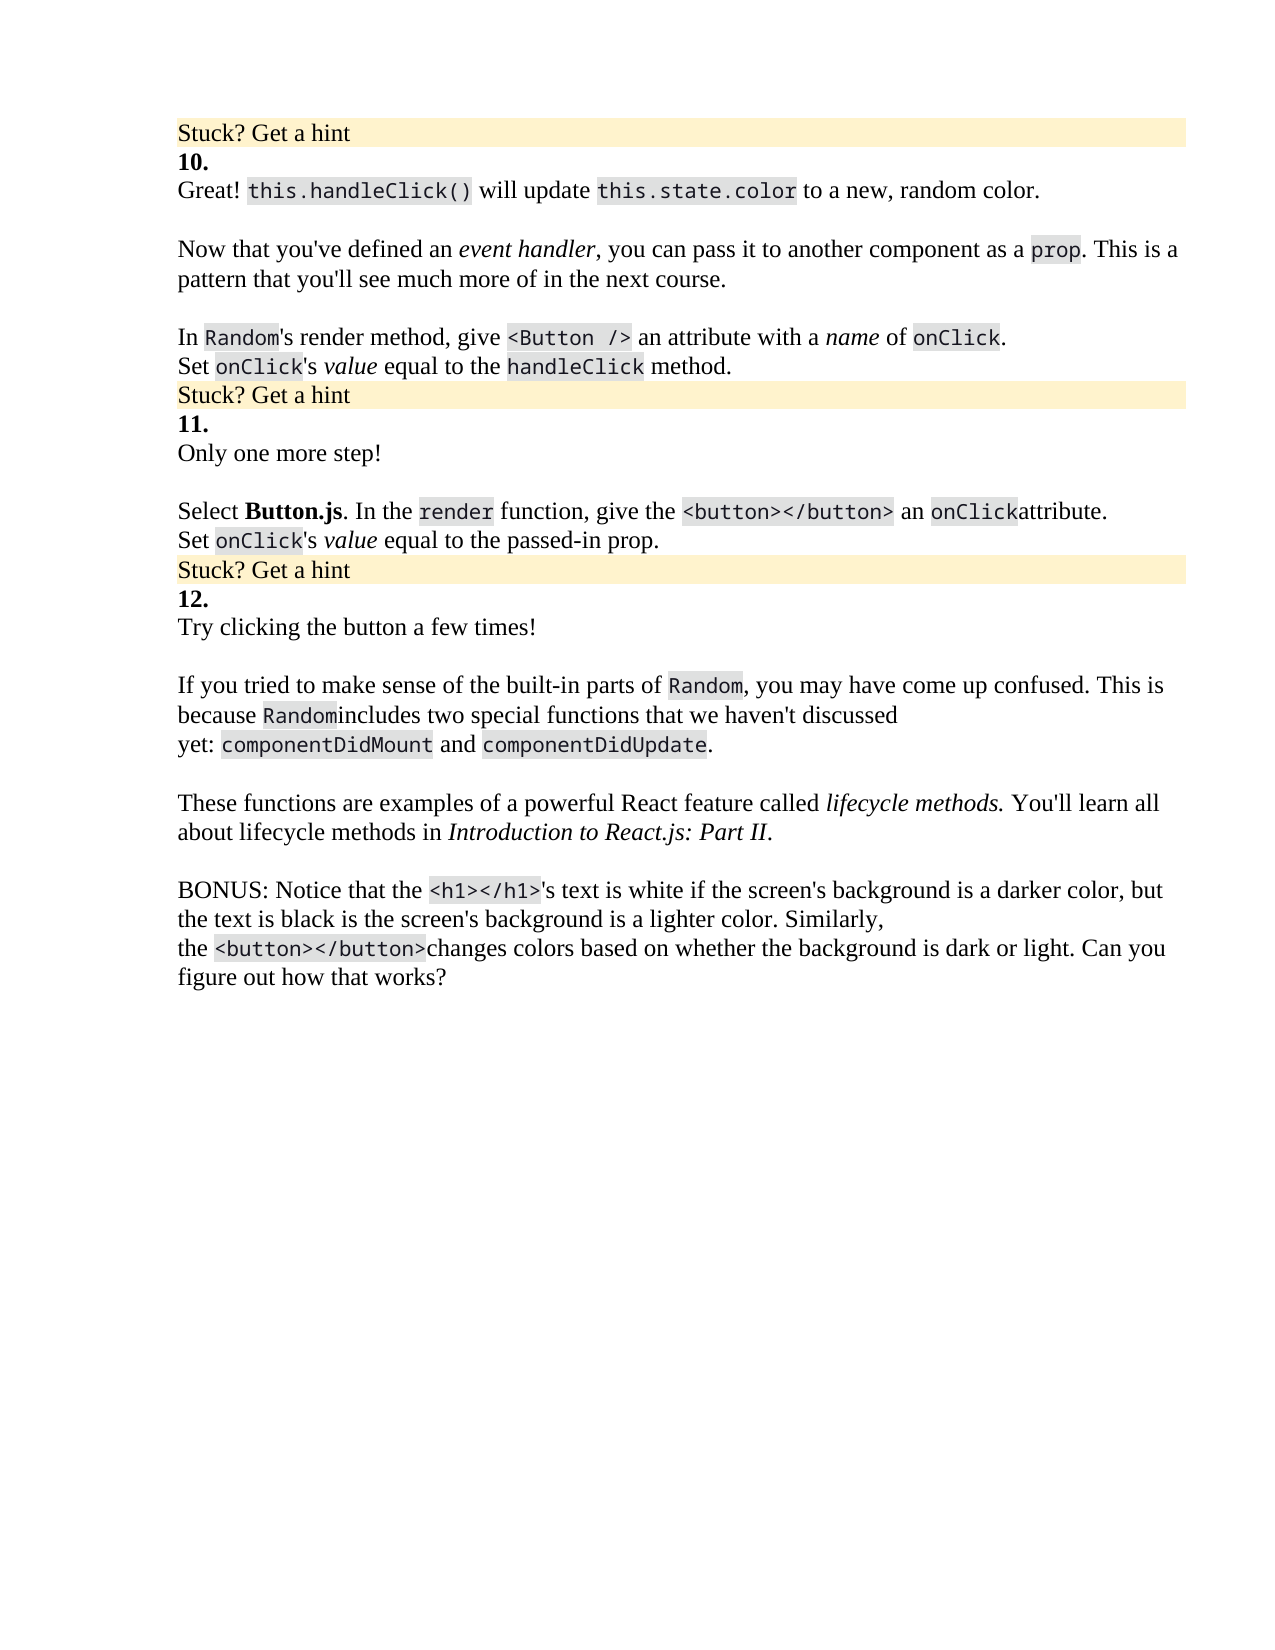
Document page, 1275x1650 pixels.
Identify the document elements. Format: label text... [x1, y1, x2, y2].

text Great! this.handleClick() will update this.state.color to a new, random color. [177, 176, 1186, 205]
text These functions are examples of a powerful React feature called lifecycle methods. You'll learn all about lifecycle methods in Introduction to React.js: Part II. [177, 788, 1186, 846]
text 11. [177, 409, 1186, 438]
text Only one more step! [177, 438, 1186, 467]
text Stuck? Get a hint [177, 555, 1186, 584]
text In Random's render method, give <Button /> an attribute with a name of onClick. Set onClick's value equal to the handleClick method. [177, 322, 1186, 381]
text Now that you've defined an event handler, you can pass it to another component as a prop. This is a pattern that you'll see much more of in the next course. [177, 234, 1186, 292]
text BONUS: Notice that the <h1></h1>'s text is white if the screen's background is a darker color, but the text is black is the screen's background is a lighter color. Similarly, the <button></button>changes colors based on whether the background is dark or light. Can you figure out how that works? [177, 875, 1186, 991]
text 10. [177, 147, 1186, 176]
text If you tried to make sense of the built-in parts of Random, you may have come up confused. This is because Randomincludes two special functions that we haven't discussed yet: componentDidMount and componentDidUpdate. [177, 670, 1186, 759]
text Select Button.js. In the render function, give the <button></button> an onClickattribute. Set onClick's value equal to the passed-in prop. [177, 496, 1186, 555]
text Try clicking the button a few times! [177, 612, 1186, 641]
text Stuck? Get a hint [177, 118, 1186, 147]
text Stuck? Get a hint [177, 381, 1186, 409]
text 12. [177, 584, 1186, 612]
